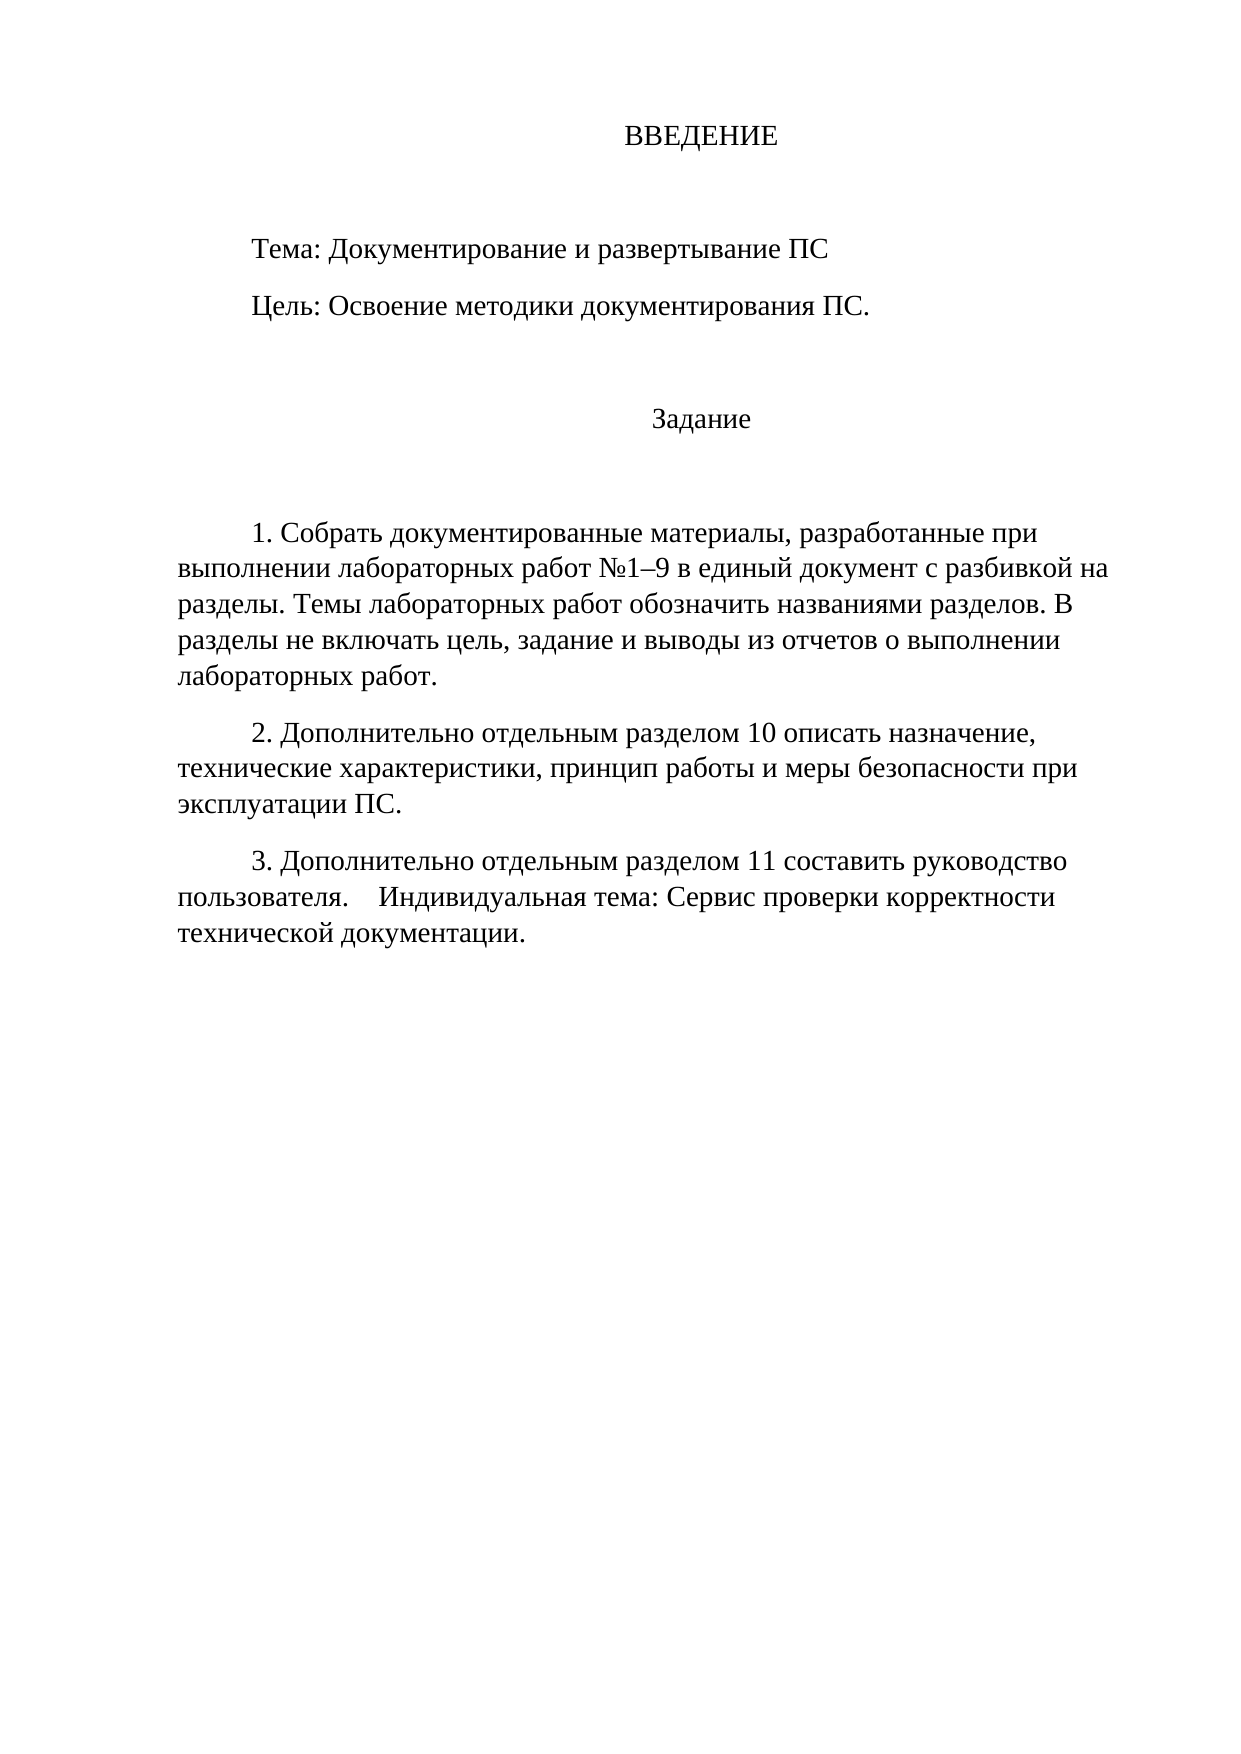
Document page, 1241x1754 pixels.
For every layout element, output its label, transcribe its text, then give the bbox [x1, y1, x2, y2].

text ВВЕДЕНИЕ [177, 118, 1152, 152]
text 1. Собрать документированные материалы, разработанные при выполнении лабораторных работ №1–9 в единый документ с разбивкой на разделы. Темы лабораторных работ обозначить названиями разделов. В разделы не включать цель, задание и выводы из отчетов о выполнении лабораторных работ. [177, 515, 1152, 692]
text 2. Дополнительно отдельным разделом 10 описать назначение, технические характеристики, принцип работы и меры безопасности при эксплуатации ПС. [177, 715, 1152, 820]
text Тема: Документирование и развертывание ПС [177, 231, 1152, 265]
text Задание [177, 401, 1152, 435]
text 3. Дополнительно отдельным разделом 11 составить руководство пользователя. Индивидуальная тема: Сервис проверки корректности технической документации. [177, 843, 1152, 948]
text Цель: Освоение методики документирования ПС. [177, 288, 1152, 322]
